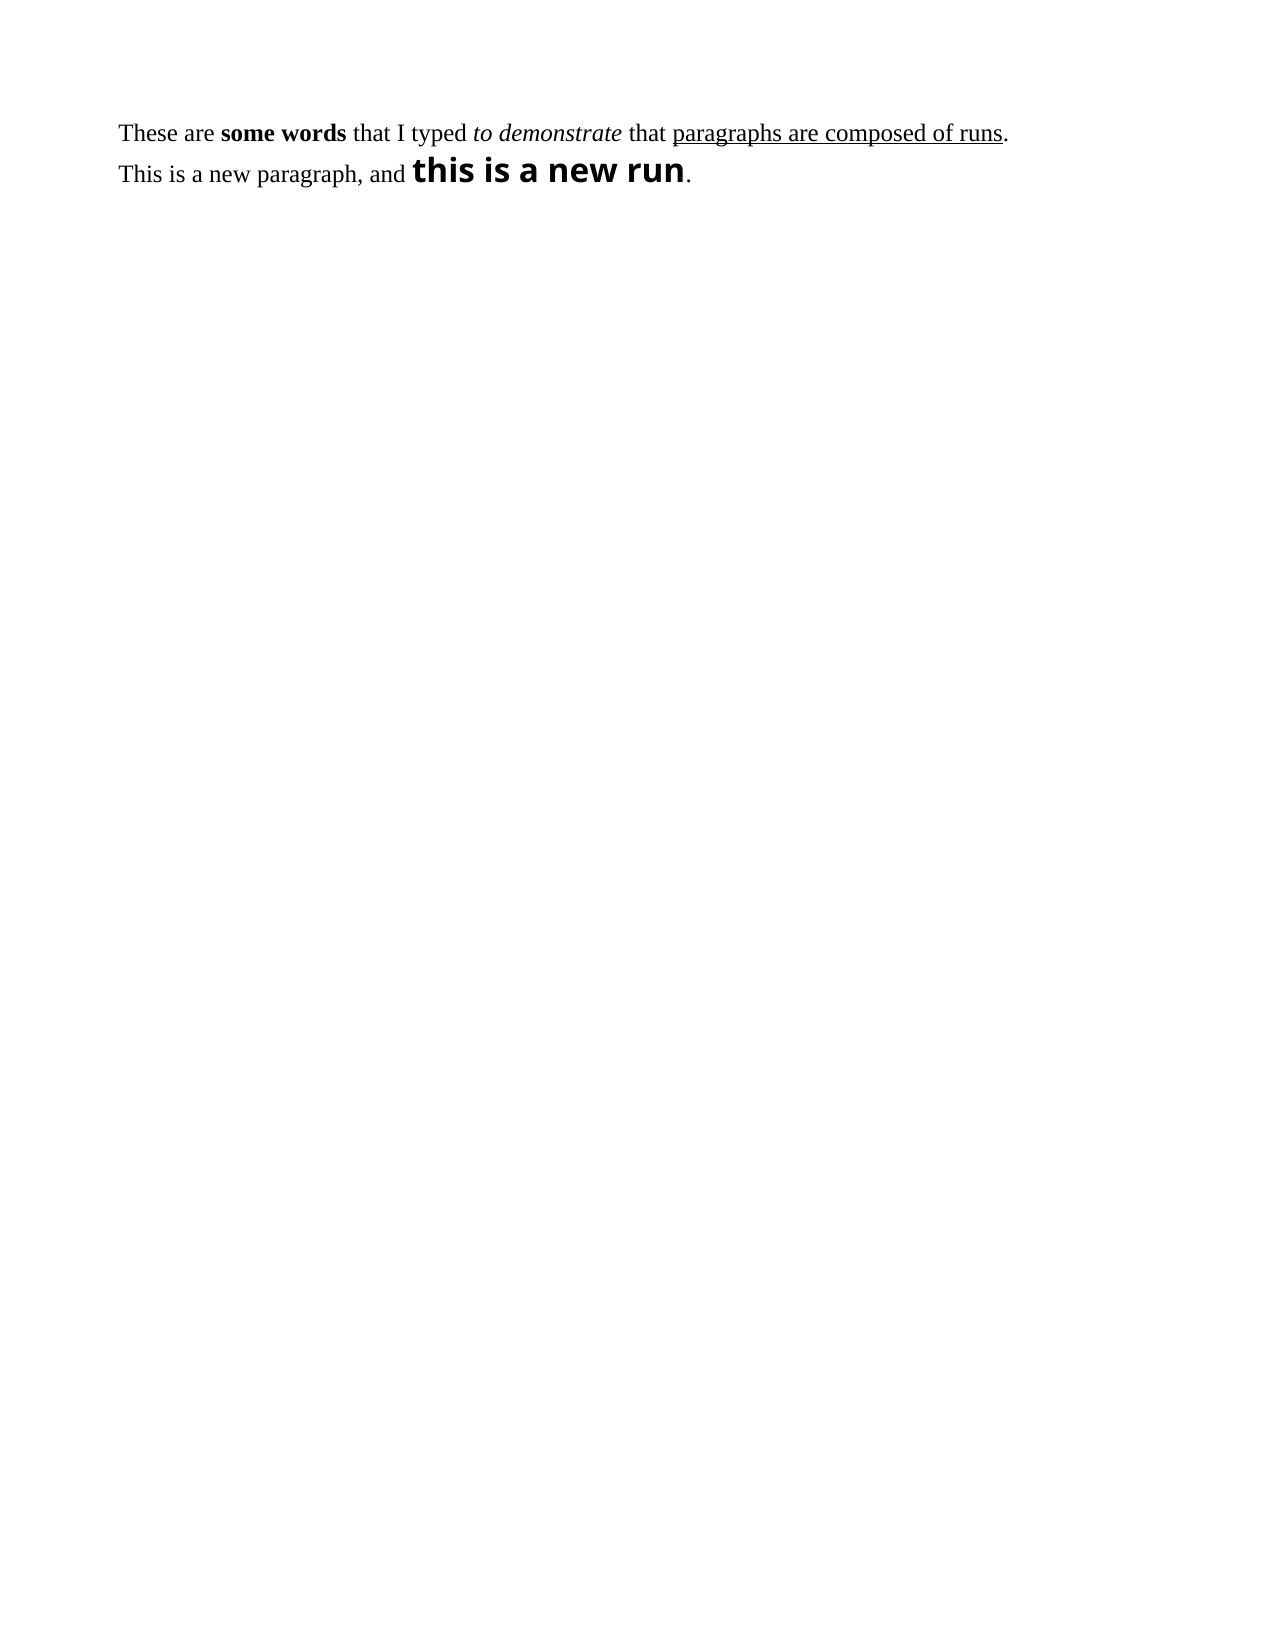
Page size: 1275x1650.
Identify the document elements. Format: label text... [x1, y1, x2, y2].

text These are some words that I typed to demonstrate that paragraphs are composed of runs. [118, 118, 1157, 147]
text This is a new paragraph, and this is a new run. [118, 147, 1157, 192]
